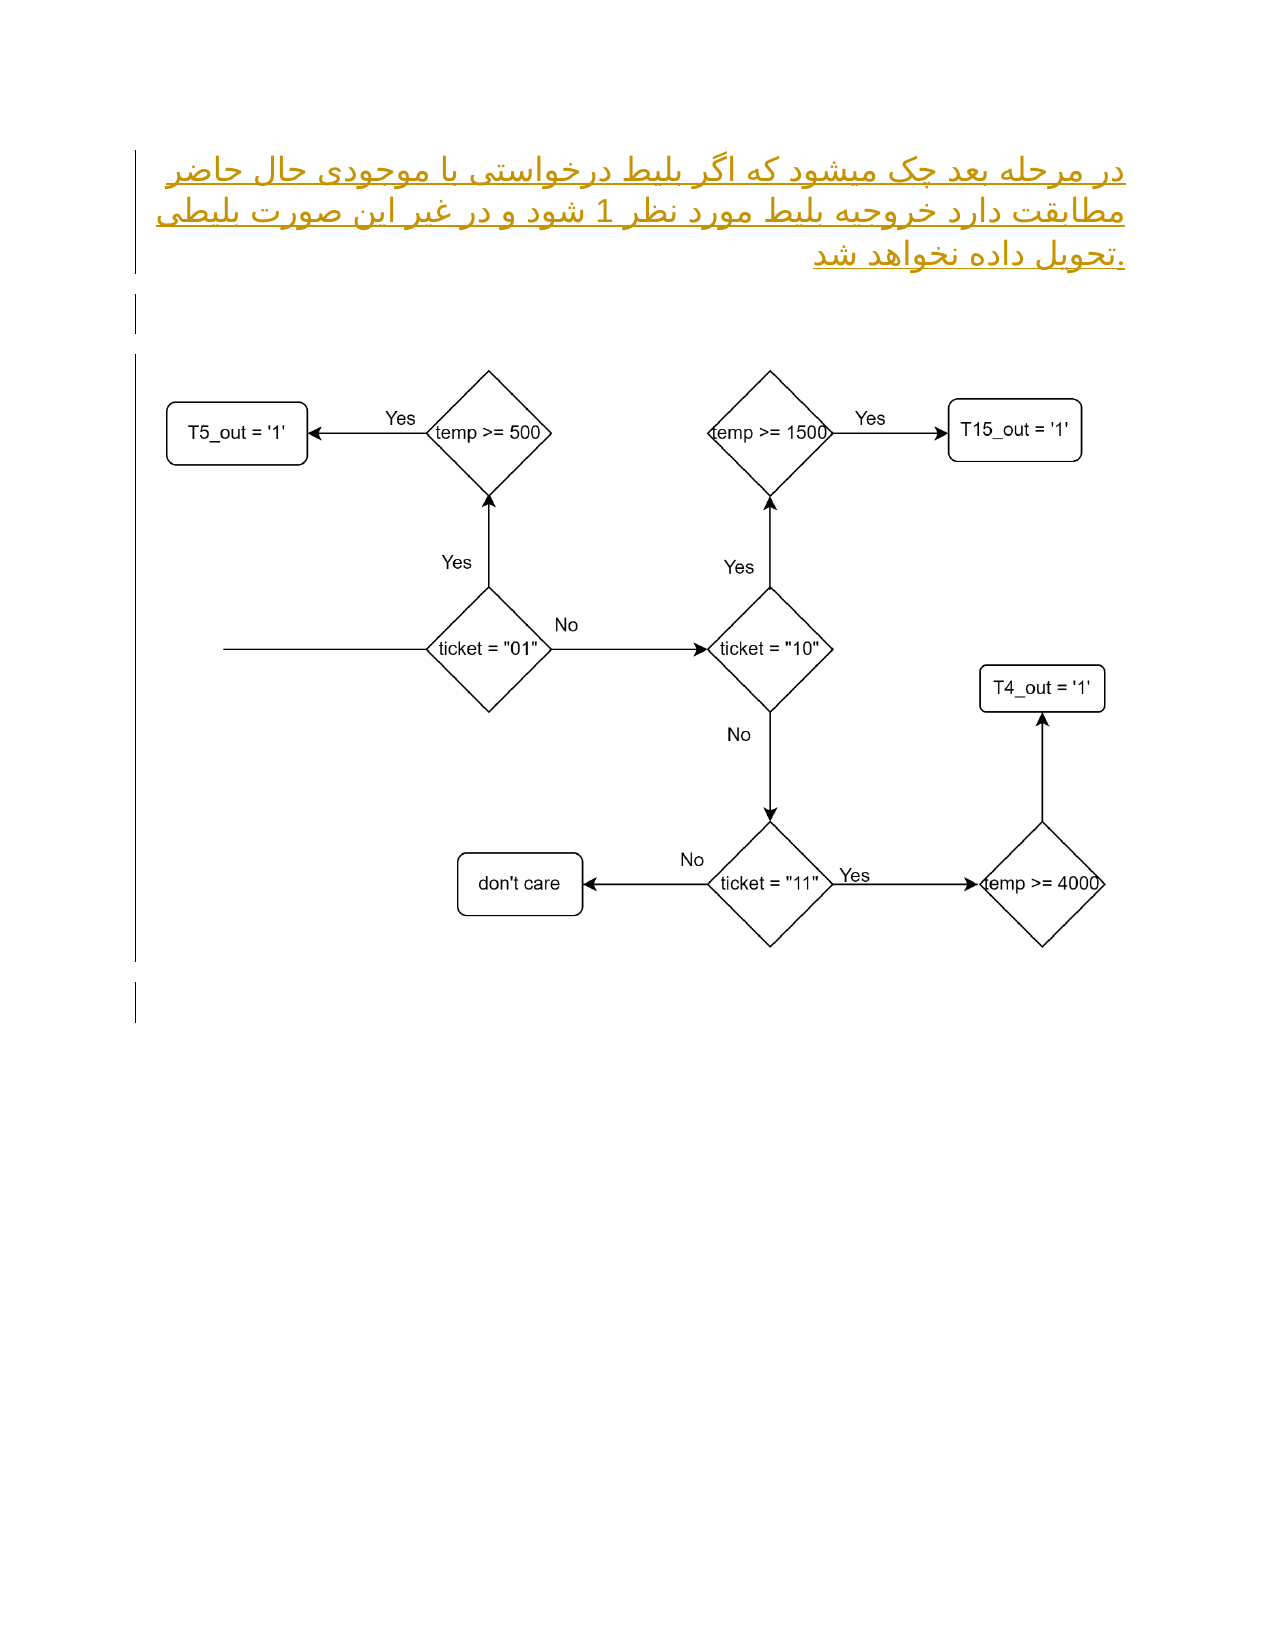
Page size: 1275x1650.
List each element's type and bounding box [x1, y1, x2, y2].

picture [150, 354, 1121, 963]
